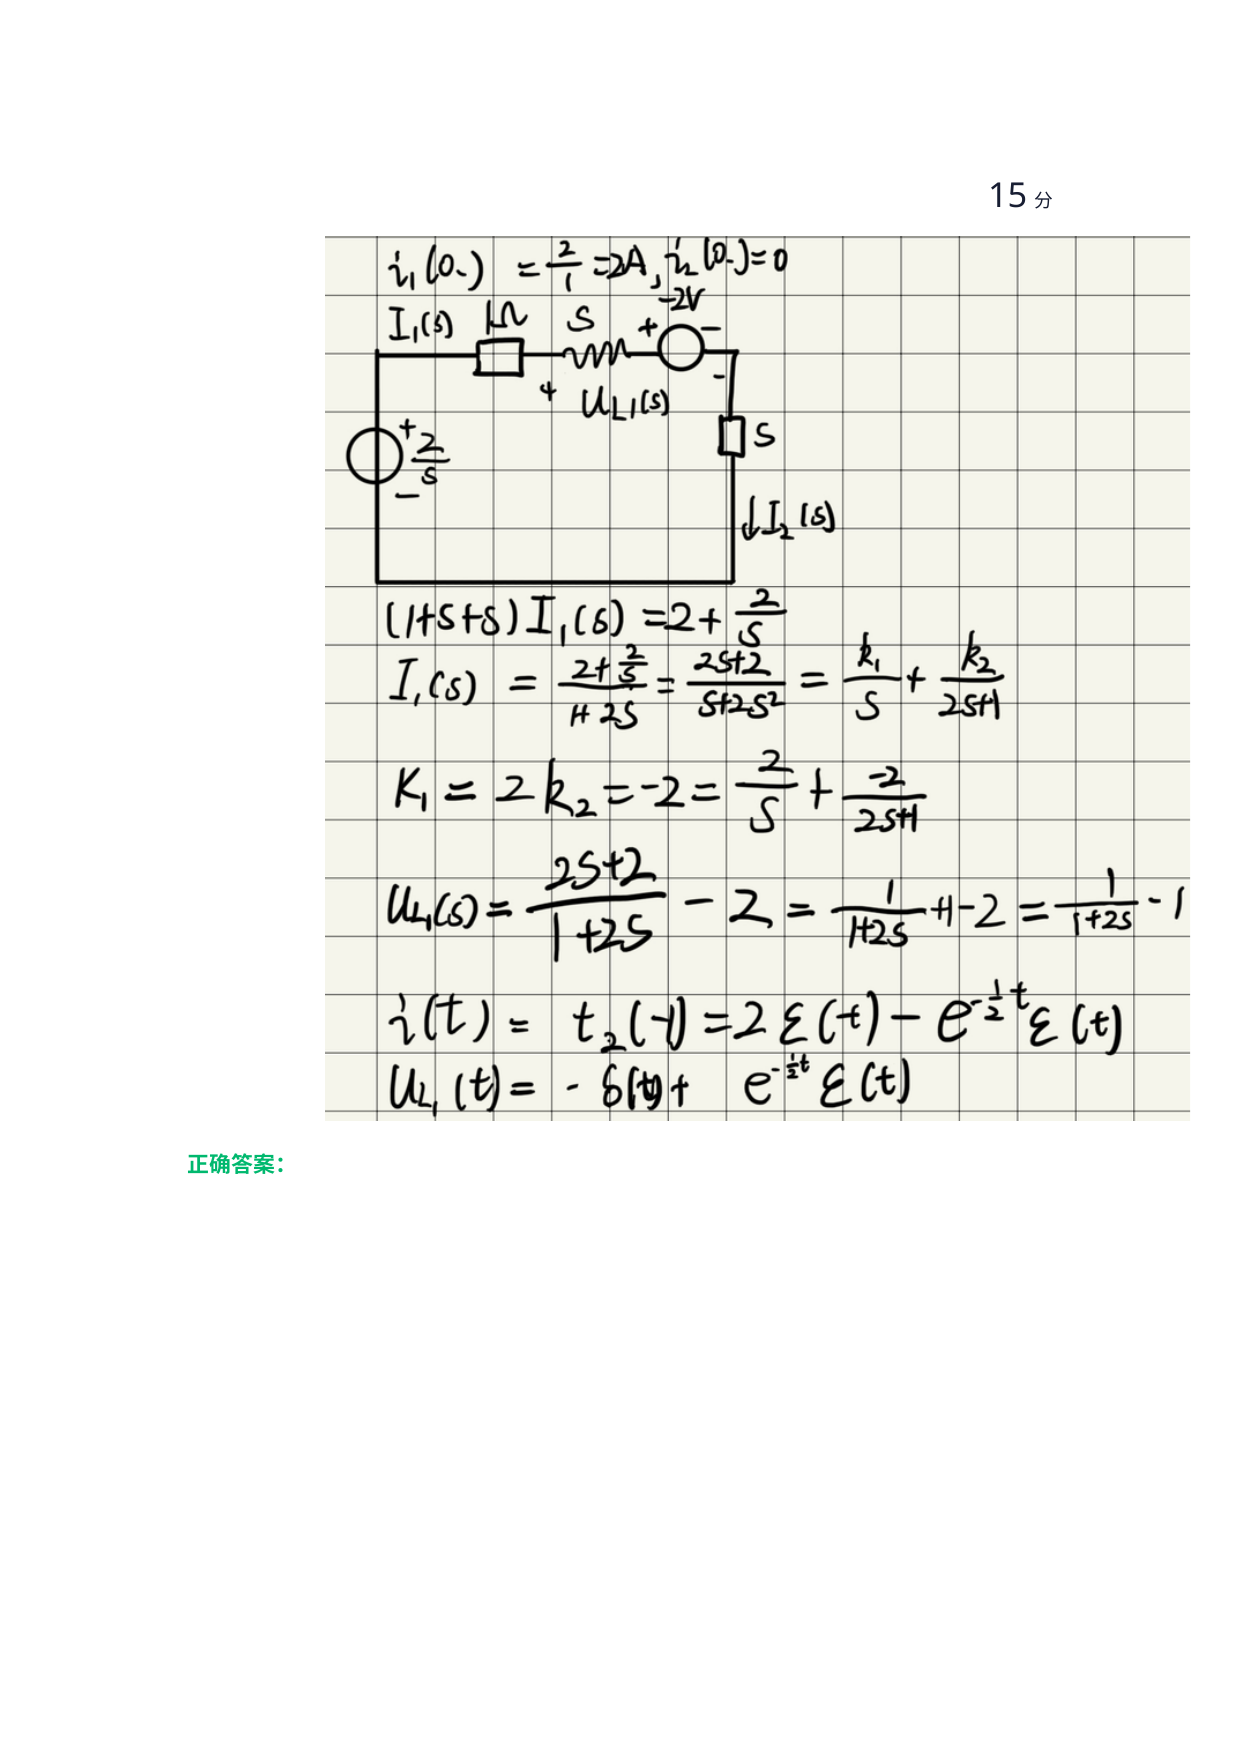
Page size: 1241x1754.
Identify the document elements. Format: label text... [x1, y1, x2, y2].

text 15分 [187, 162, 1053, 227]
text 正确答案： [187, 1146, 1053, 1179]
picture [325, 236, 1191, 1121]
